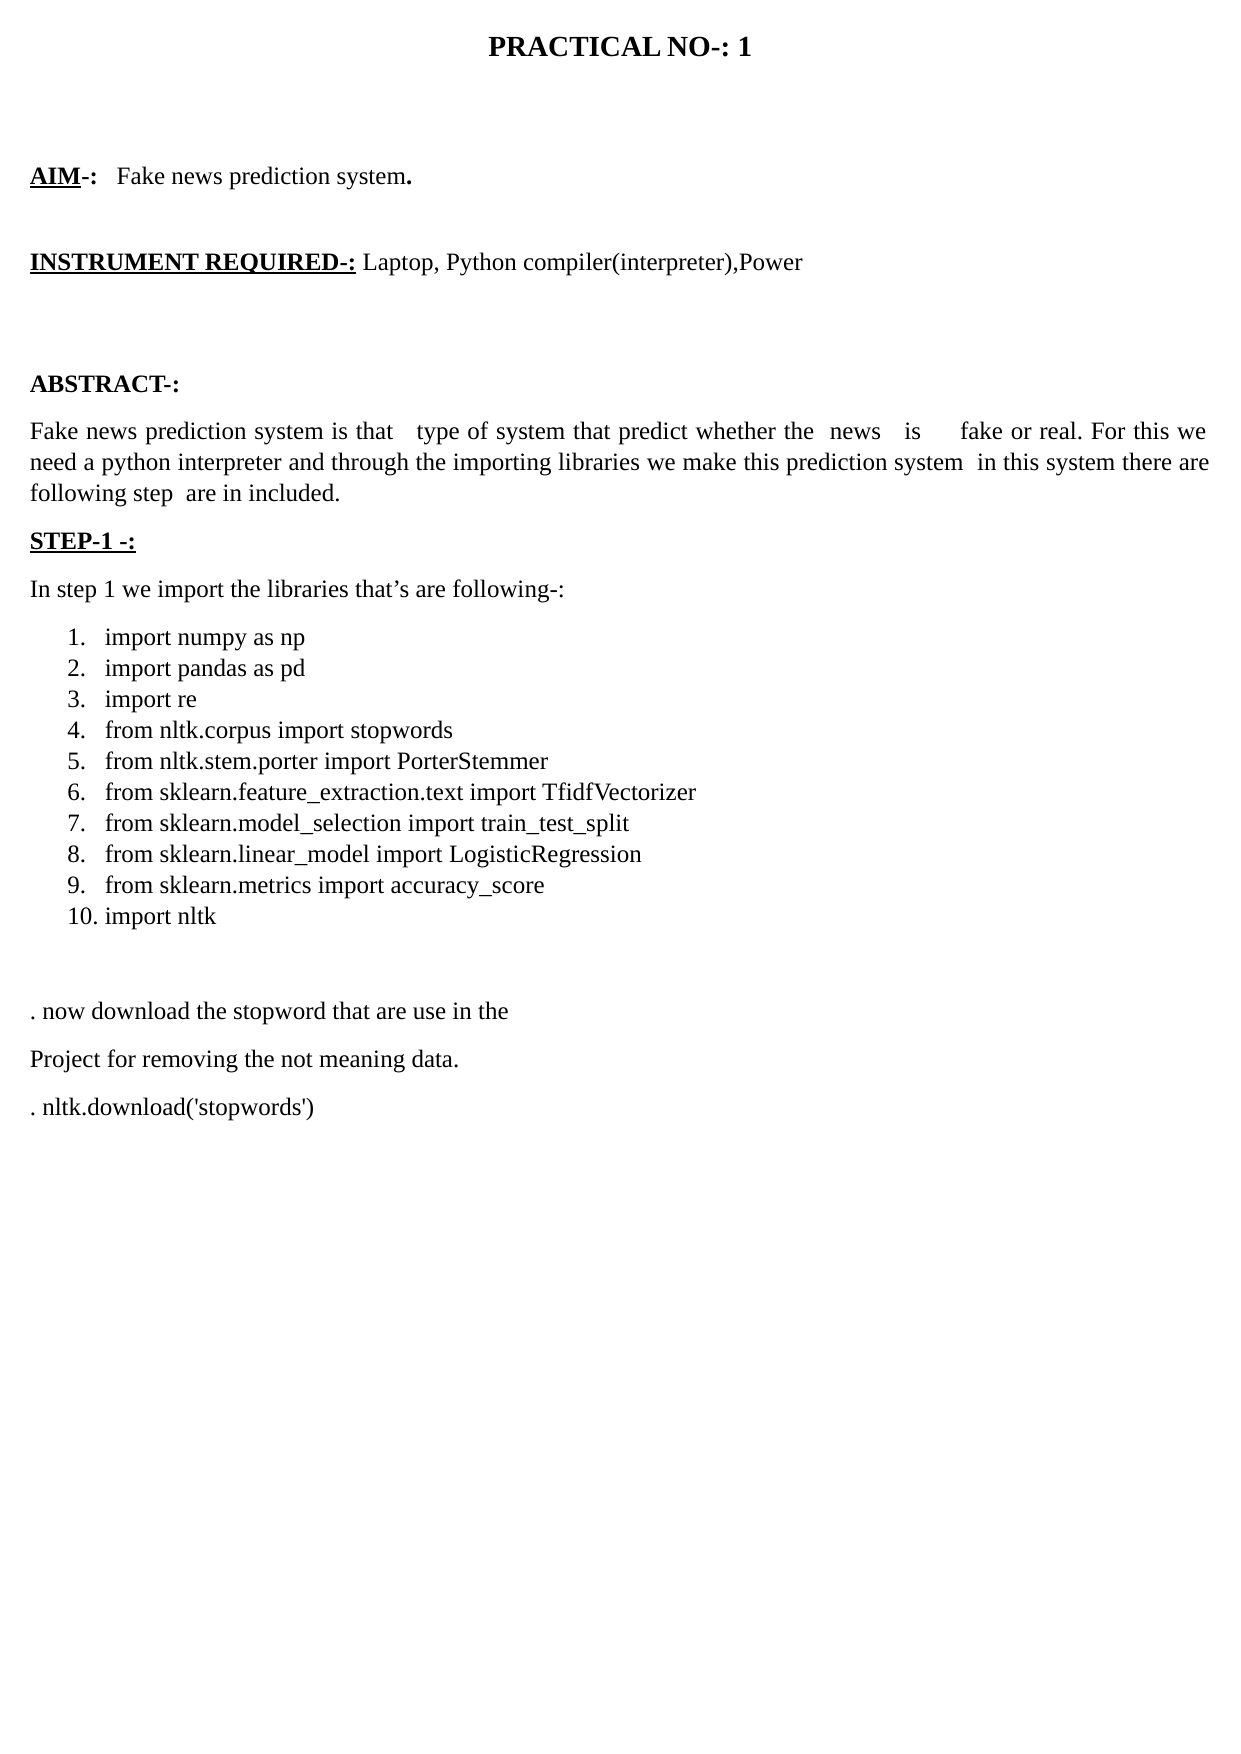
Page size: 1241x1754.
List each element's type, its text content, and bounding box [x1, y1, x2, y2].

list from sklearn.model_selection import train_test_split [67, 808, 1211, 837]
text . nltk.download('stopwords') [29, 1092, 1211, 1121]
text PRACTICAL NO-: 1 [29, 29, 1211, 63]
list from sklearn.metrics import accuracy_score [67, 870, 1211, 899]
text INSTRUMENT REQUIRED-: Laptop, Python compiler(interpreter),Power [29, 247, 1211, 276]
text STEP-1 -: [29, 526, 1211, 555]
list from sklearn.linear_model import LogisticRegression [67, 839, 1211, 868]
text Fake news prediction system is that type of system that predict whether the news is fake or real. For this we need a python interpreter and through the importing libraries we make this prediction system in this system there are following step are in included. [29, 416, 1211, 507]
text ABSTRACT-: [29, 369, 1211, 397]
text Project for removing the not meaning data. [29, 1044, 1211, 1073]
list import numpy as np [67, 622, 1211, 650]
text In step 1 we import the libraries that’s are following-: [29, 574, 1211, 603]
list import nltk [67, 901, 1211, 930]
text AIM-: Fake news prediction system. [29, 161, 1211, 190]
list from nltk.corpus import stopwords [67, 715, 1211, 743]
text . now download the stopword that are use in the [29, 996, 1211, 1025]
list import pandas as pd [67, 653, 1211, 681]
list import re [67, 684, 1211, 712]
list from nltk.stem.porter import PorterStemmer [67, 746, 1211, 774]
list from sklearn.feature_extraction.text import TfidfVectorizer [67, 777, 1211, 806]
